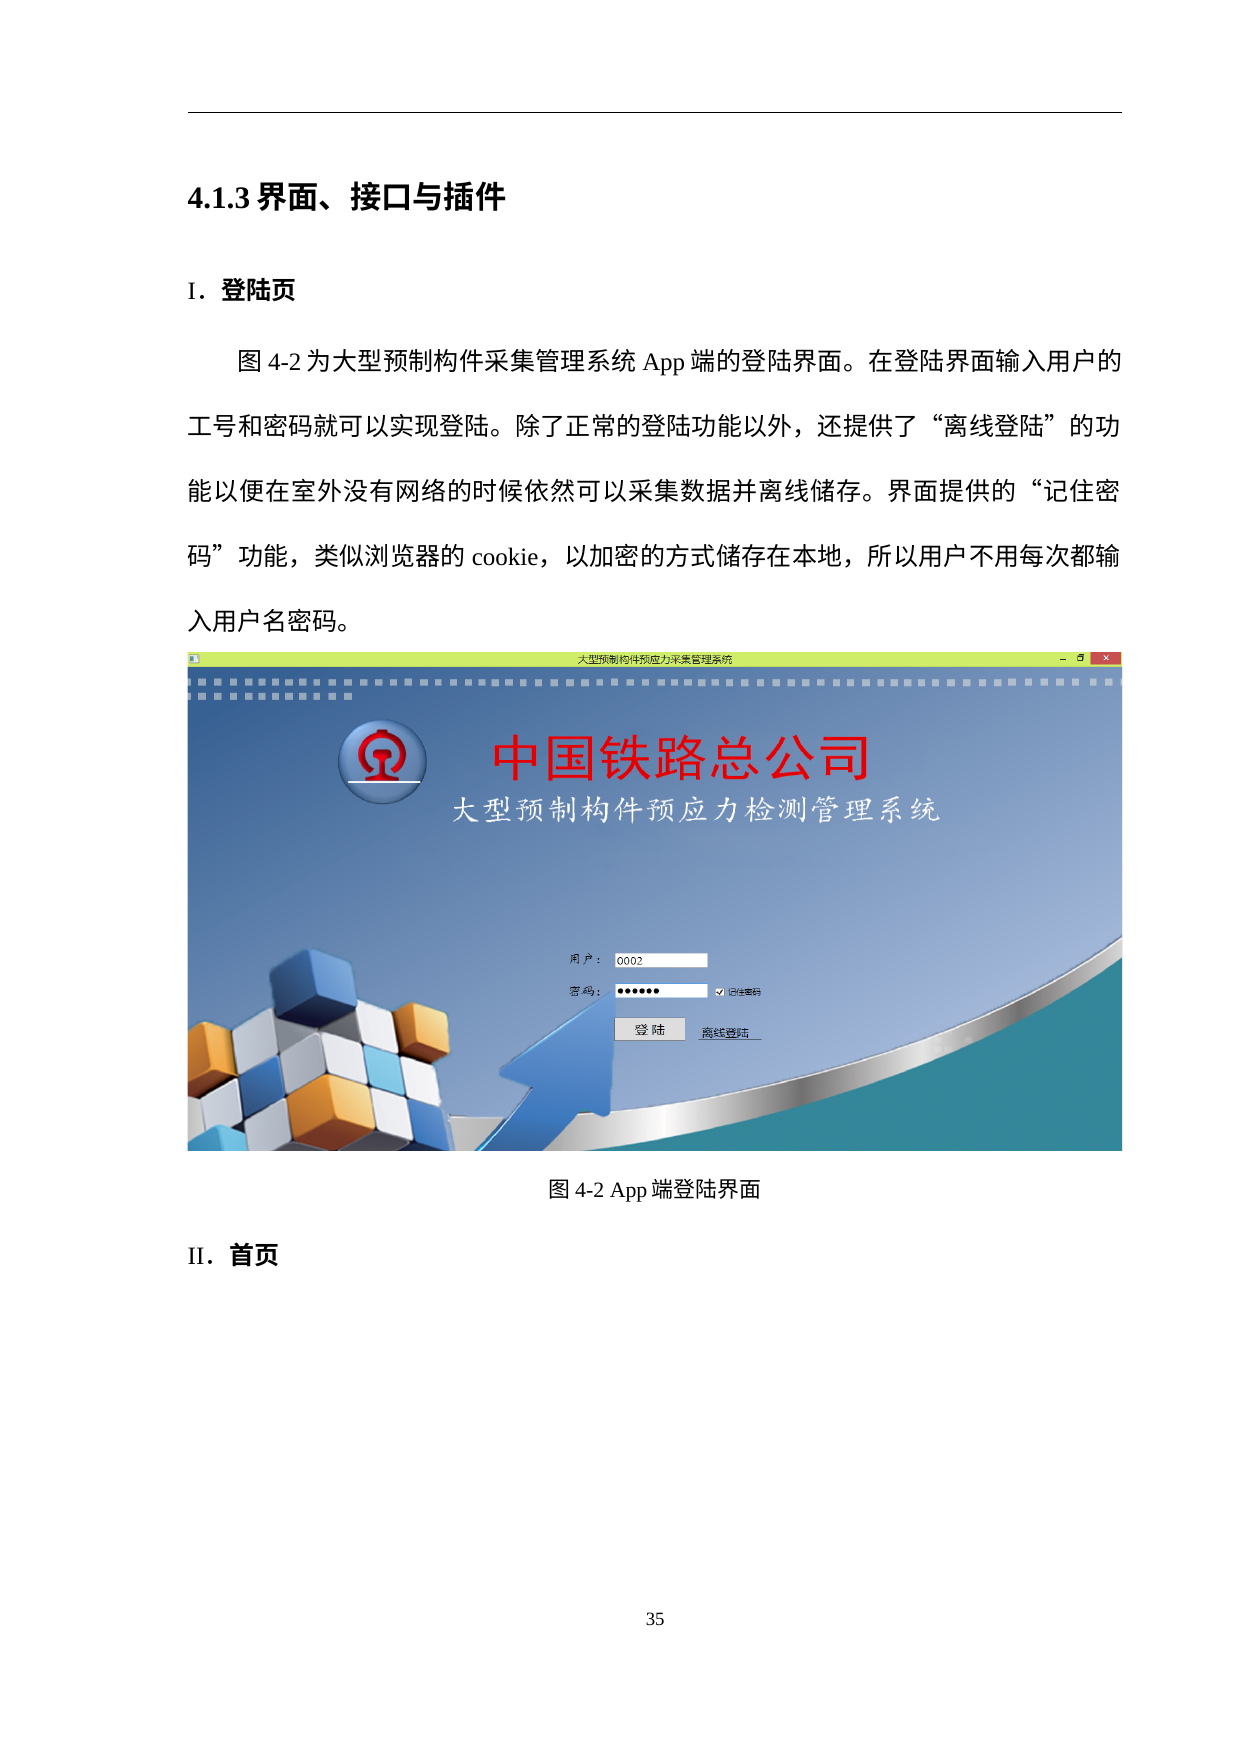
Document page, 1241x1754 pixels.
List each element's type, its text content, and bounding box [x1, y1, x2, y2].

text 图4-2 App端登陆界面 [187, 1172, 1122, 1204]
text 图4-2为大型预制构件采集管理系统App端的登陆界面。在登陆界面输入用户的工号和密码就可以实现登陆。除了正常的登陆功能以外，还提供了“离线登陆”的功能以便在室外没有网络的时候依然可以采集数据并离线储存。界面提供的“记住密码”功能，类似浏览器的cookie，以加密的方式储存在本地，所以用户不用每次都输入用户名密码。 [187, 327, 1122, 652]
subtitle 4.1.3界面、接口与插件 [187, 162, 1122, 227]
text I．登陆页 [187, 256, 1122, 321]
text II．首页 [187, 1221, 1122, 1286]
picture [187, 652, 1123, 1151]
